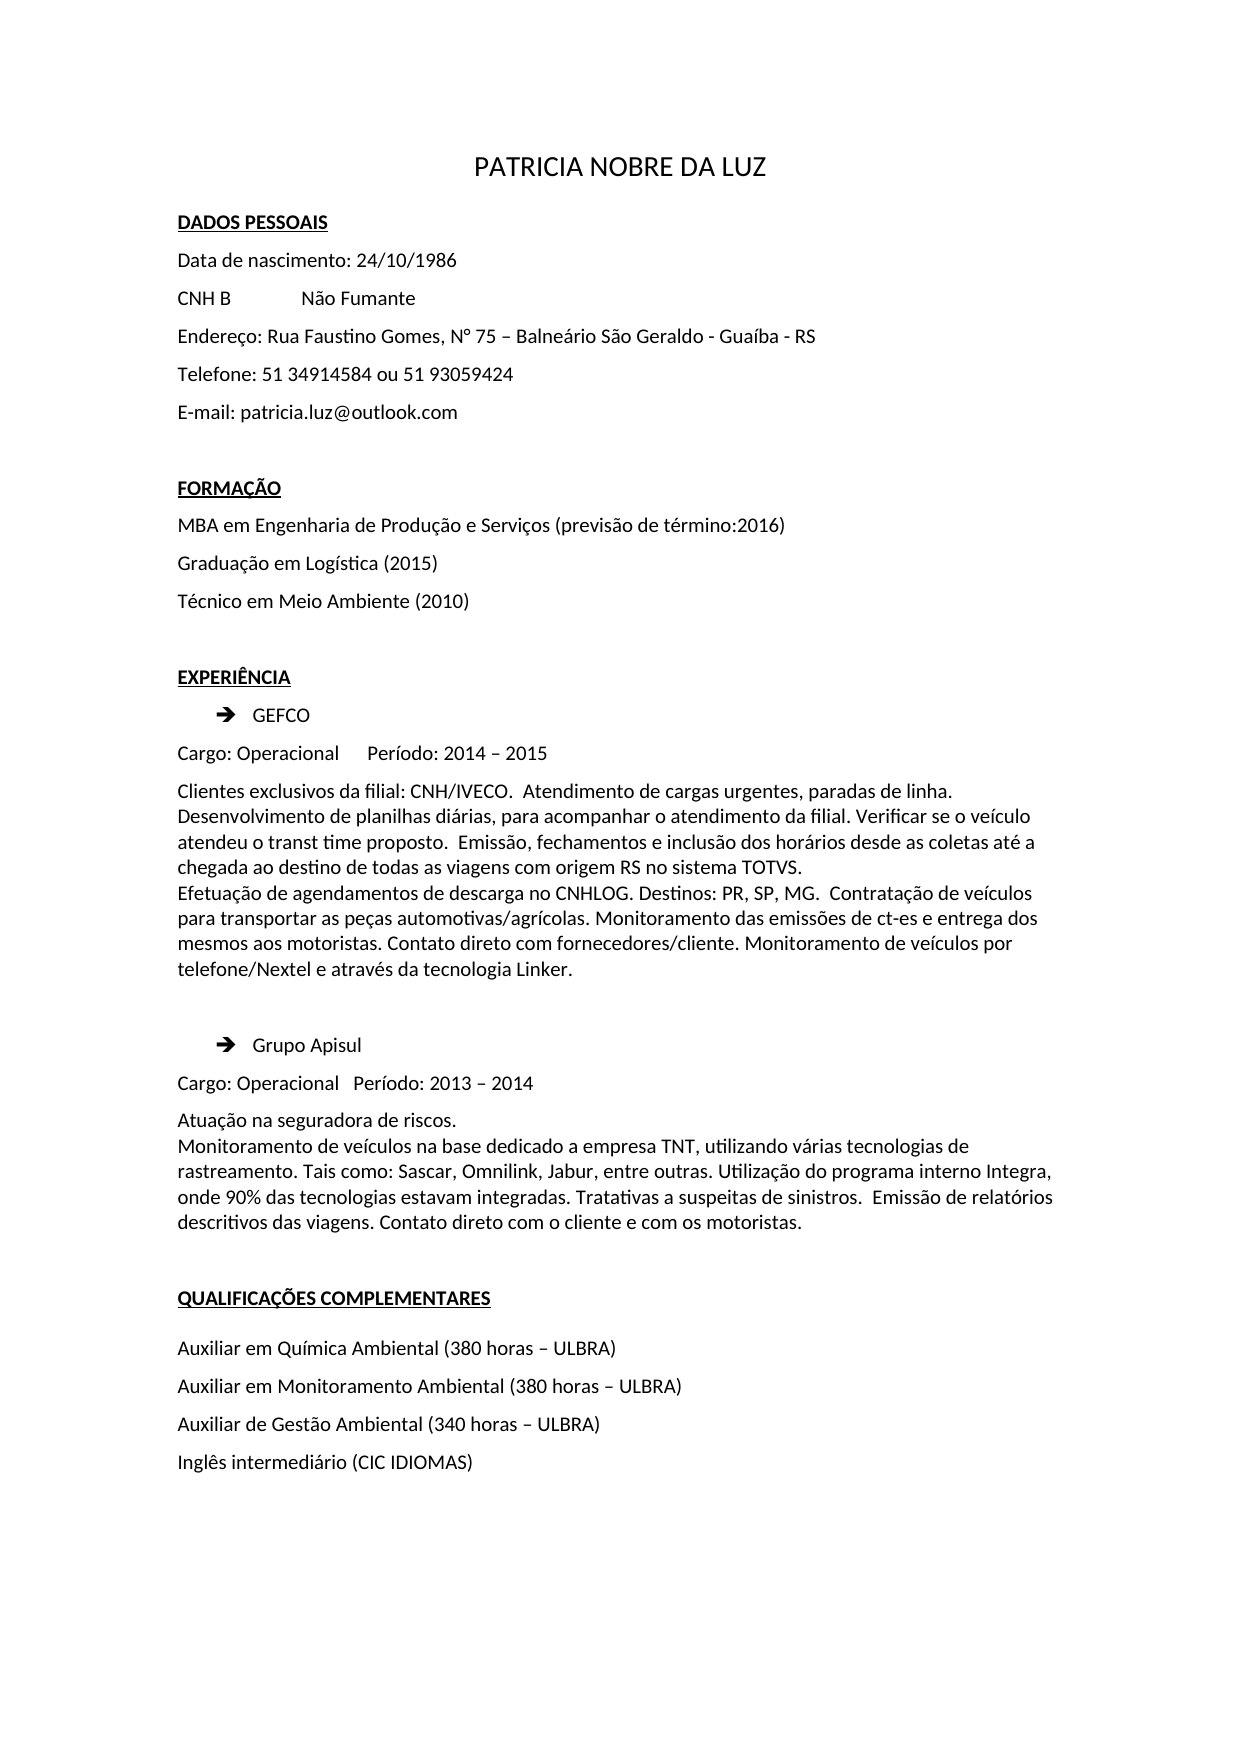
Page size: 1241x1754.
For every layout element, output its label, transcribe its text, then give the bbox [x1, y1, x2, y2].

text FORMAÇÃO [177, 475, 1063, 500]
text Cargo: Operacional Período: 2013 – 2014 [177, 1070, 1063, 1095]
text PATRICIA NOBRE DA LUZ [177, 148, 1063, 183]
text MBA em Engenharia de Produção e Serviços (previsão de término:2016) [177, 513, 1063, 538]
text E-mail: patricia.luz@outlook.com [177, 399, 1063, 424]
text Telefone: 51 34914584 ou 51 93059424 [177, 361, 1063, 386]
text Graduação em Logística (2015) [177, 551, 1063, 576]
list GEFCO [215, 702, 1063, 728]
text Data de nascimento: 24/10/1986 [177, 247, 1063, 273]
text DADOS PESSOAIS [177, 209, 1063, 235]
text EXPERIÊNCIA [177, 664, 1063, 690]
text CNH B Não Fumante [177, 285, 1063, 311]
text QUALIFICAÇÕES COMPLEMENTARES [177, 1285, 1063, 1311]
text Inglês intermediário (CIC IDIOMAS) [177, 1449, 1063, 1474]
text Auxiliar em Química Ambiental (380 horas – ULBRA) [177, 1335, 1063, 1361]
text Auxiliar em Monitoramento Ambiental (380 horas – ULBRA) [177, 1373, 1063, 1398]
text Clientes exclusivos da filial: CNH/IVECO. Atendimento de cargas urgentes, paradas de linha. Desenvolvimento de planilhas diárias, para acompanhar o atendimento da filial. Verificar se o veículo atendeu o transt time proposto. Emissão, fechamentos e inclusão dos horários desde as coletas até a chegada ao destino de todas as viagens com origem RS no sistema TOTVS. Efetuação de agendamentos de descarga no CNHLOG. Destinos: PR, SP, MG. Contratação de veículos para transportar as peças automotivas/agrícolas. Monitoramento das emissões de ct-es e entrega dos mesmos aos motoristas. Contato direto com fornecedores/cliente. Monitoramento de veículos por telefone/Nextel e através da tecnologia Linker. [177, 778, 1063, 981]
text Atuação na seguradora de riscos. Monitoramento de veículos na base dedicado a empresa TNT, utilizando várias tecnologias de rastreamento. Tais como: Sascar, Omnilink, Jabur, entre outras. Utilização do programa interno Integra, onde 90% das tecnologias estavam integradas. Tratativas a suspeitas de sinistros. Emissão de relatórios descritivos das viagens. Contato direto com o cliente e com os motoristas. [177, 1108, 1063, 1235]
text Endereço: Rua Faustino Gomes, N° 75 – Balneário São Geraldo - Guaíba - RS [177, 323, 1063, 348]
text Auxiliar de Gestão Ambiental (340 horas – ULBRA) [177, 1411, 1063, 1436]
text Cargo: Operacional Período: 2014 – 2015 [177, 740, 1063, 766]
text Técnico em Meio Ambiente (2010) [177, 588, 1063, 614]
list Grupo Apisul [215, 1032, 1063, 1057]
